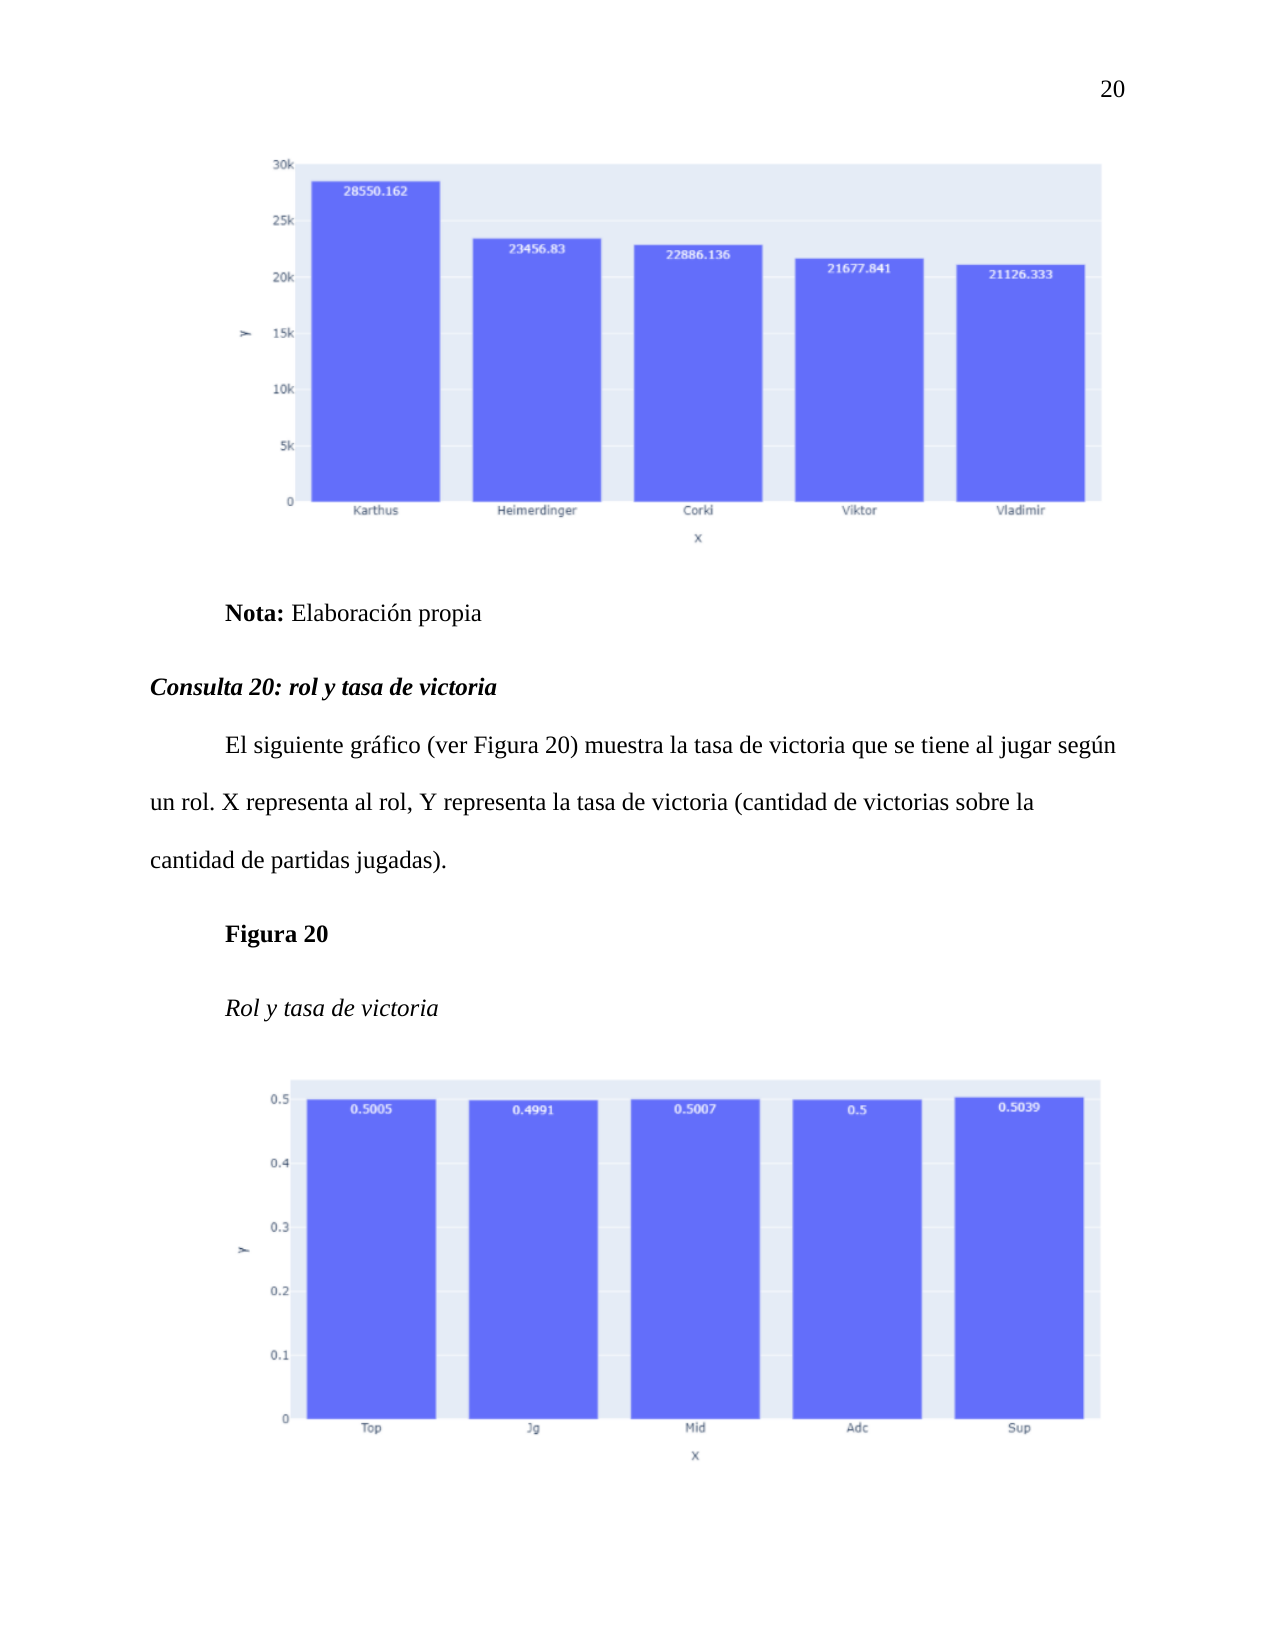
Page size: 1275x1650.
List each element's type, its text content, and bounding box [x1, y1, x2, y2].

text Figura 20 [150, 919, 1125, 948]
picture [225, 150, 1118, 553]
text El siguiente gráfico (ver Figura 20) muestra la tasa de victoria que se tiene al jugar según un rol. X representa al rol, Y representa la tasa de victoria (cantidad de victorias sobre la cantidad de partidas jugadas). [150, 730, 1125, 874]
picture [225, 1067, 1118, 1469]
text Rol y tasa de victoria [150, 993, 1125, 1022]
subtitle Consulta 20: rol y tasa de victoria [150, 672, 1125, 701]
text Nota: Elaboración propia [150, 598, 1125, 627]
